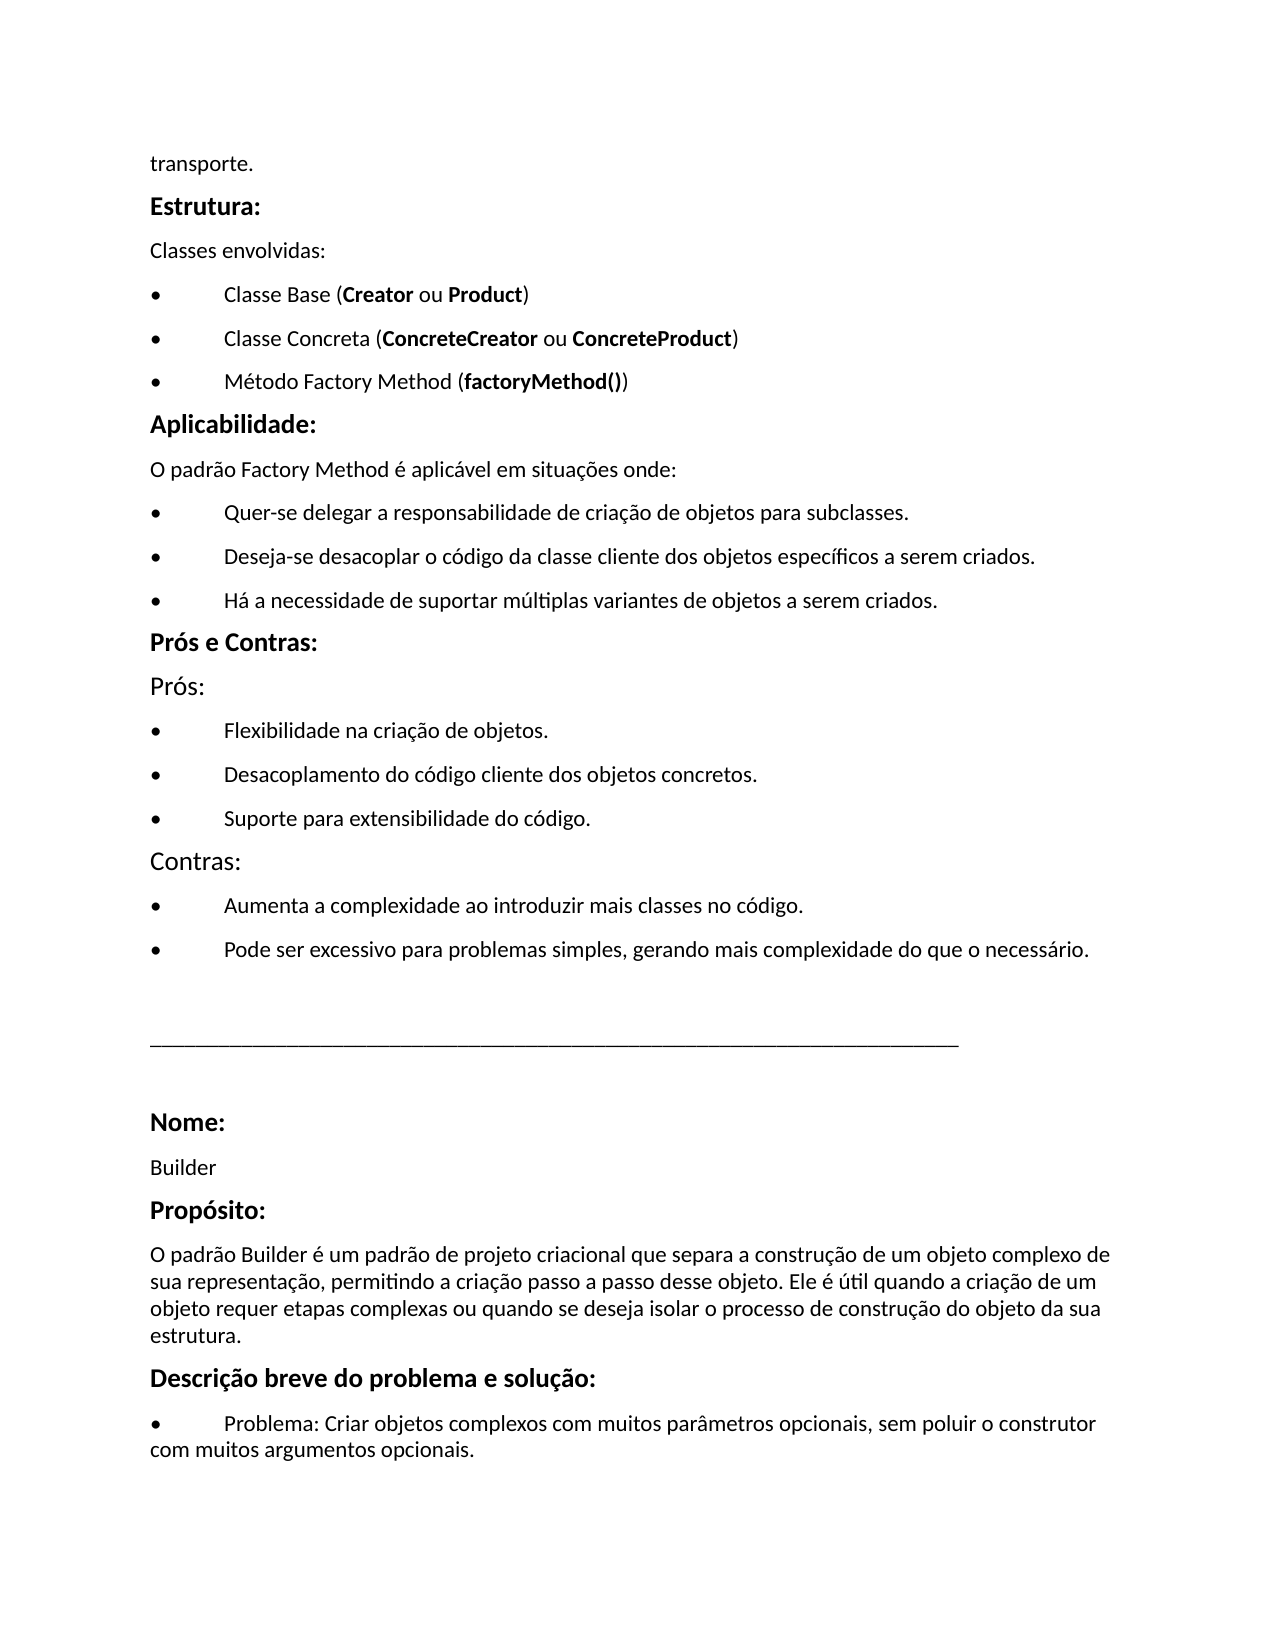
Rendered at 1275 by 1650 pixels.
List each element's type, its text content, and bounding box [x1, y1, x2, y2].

list Quer-se delegar a responsabilidade de criação de objetos para subclasses. [150, 499, 1125, 526]
list Deseja-se desacoplar o código da classe cliente dos objetos específicos a serem criados. [150, 543, 1125, 570]
list Problema: Criar objetos complexos com muitos parâmetros opcionais, sem poluir o construtor com muitos argumentos opcionais. [150, 1409, 1125, 1463]
list Há a necessidade de suportar múltiplas variantes de objetos a serem criados. [150, 586, 1125, 613]
text O padrão Builder é um padrão de projeto criacional que separa a construção de um objeto complexo de sua representação, permitindo a criação passo a passo desse objeto. Ele é útil quando a criação de um objeto requer etapas complexas ou quando se deseja isolar o processo de construção do objeto da sua estrutura. [150, 1241, 1125, 1349]
text Propósito: [150, 1197, 1125, 1224]
list Desacoplamento do código cliente dos objetos concretos. [150, 761, 1125, 788]
text _______________________________________________________________________ [150, 1023, 1125, 1050]
text Prós e Contras: [150, 630, 1125, 657]
list Método Factory Method (factoryMethod()) [150, 368, 1125, 395]
text Nome: [150, 1110, 1125, 1137]
list Classe Concreta (ConcreteCreator ou ConcreteProduct) [150, 324, 1125, 352]
text Aplicabilidade: [150, 412, 1125, 439]
text Contras: [150, 848, 1125, 875]
list Pode ser excessivo para problemas simples, gerando mais complexidade do que o necessário. [150, 936, 1125, 963]
text O padrão Factory Method é aplicável em situações onde: [150, 456, 1125, 482]
text Classes envolvidas: [150, 237, 1125, 264]
text Estrutura: [150, 194, 1125, 221]
list Aumenta a complexidade ao introduzir mais classes no código. [150, 892, 1125, 919]
text Descrição breve do problema e solução: [150, 1366, 1125, 1393]
list Suporte para extensibilidade do código. [150, 805, 1125, 832]
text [150, 150, 1125, 177]
text Prós: [150, 674, 1125, 701]
list Flexibilidade na criação de objetos. [150, 717, 1125, 744]
list Classe Base (Creator ou Product) [150, 281, 1125, 308]
text Builder [150, 1154, 1125, 1181]
